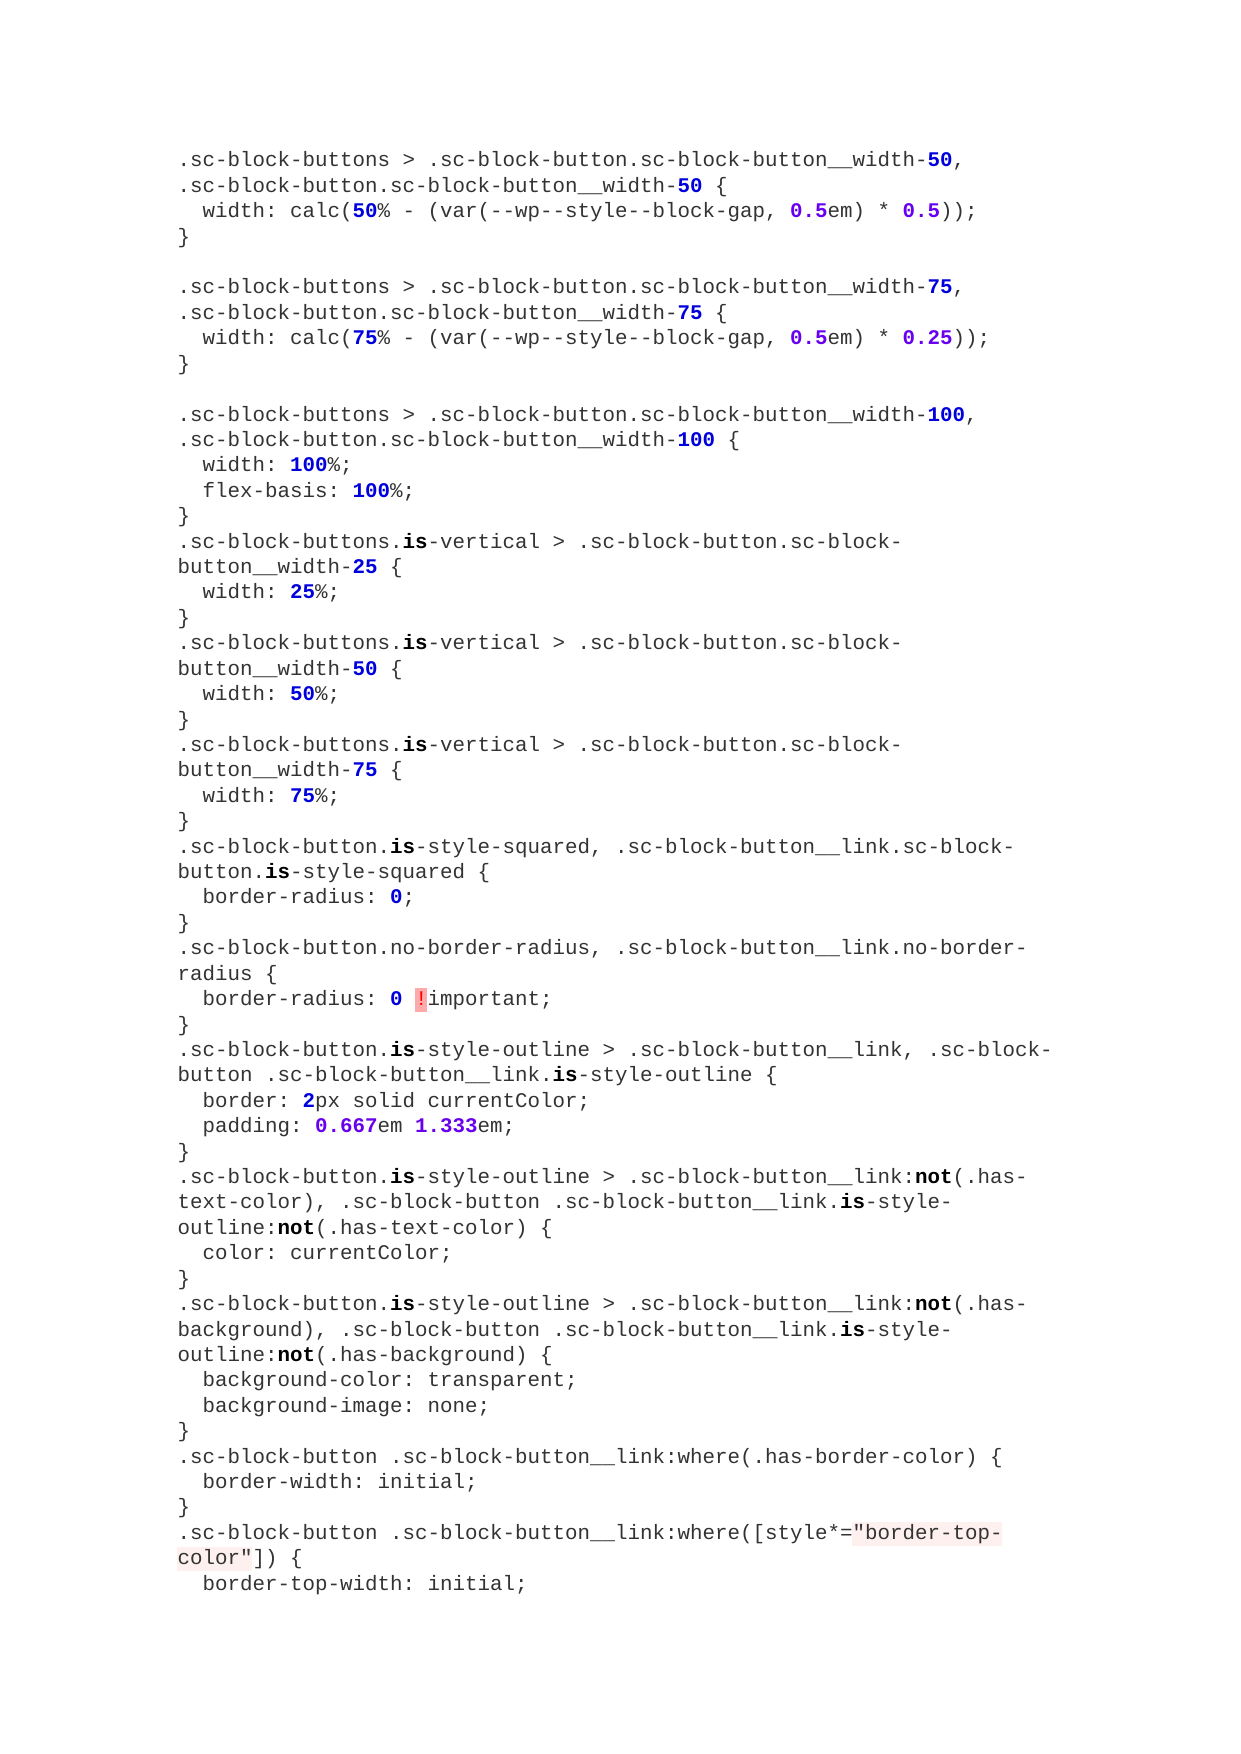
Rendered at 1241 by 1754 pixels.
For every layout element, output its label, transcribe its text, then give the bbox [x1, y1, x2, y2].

text } [177, 503, 1063, 529]
text .sc-block-button.no-border-radius, .sc-block-button__link.no-border-radius { [177, 936, 1063, 986]
text .sc-block-button.sc-block-button__width-100 { [177, 427, 1063, 453]
text width: 50%; [177, 681, 1063, 707]
text border-top-width: initial; [177, 1571, 1063, 1596]
text } [177, 1012, 1063, 1037]
text .sc-block-buttons.is-vertical > .sc-block-button.sc-block-button__width-25 { [177, 529, 1063, 580]
text } [177, 1139, 1063, 1164]
text } [177, 707, 1063, 732]
text background-image: none; [177, 1393, 1063, 1418]
text color: currentColor; [177, 1241, 1063, 1266]
text .sc-block-buttons > .sc-block-button.sc-block-button__width-50, [177, 148, 1063, 173]
text width: 25%; [177, 580, 1063, 605]
text .sc-block-buttons > .sc-block-button.sc-block-button__width-100, [177, 402, 1063, 427]
text .sc-block-button.is-style-outline > .sc-block-button__link, .sc-block-button .sc-block-button__link.is-style-outline { [177, 1037, 1063, 1088]
text } [177, 910, 1063, 936]
text padding: 0.667em 1.333em; [177, 1113, 1063, 1139]
text .sc-block-buttons > .sc-block-button.sc-block-button__width-75, [177, 275, 1063, 300]
text border-width: initial; [177, 1469, 1063, 1495]
text border-radius: 0; [177, 885, 1063, 910]
text } [177, 1418, 1063, 1444]
text .sc-block-button.sc-block-button__width-75 { [177, 300, 1063, 326]
text flex-basis: 100%; [177, 478, 1063, 503]
text .sc-block-button .sc-block-button__link:where(.has-border-color) { [177, 1444, 1063, 1469]
text .sc-block-button .sc-block-button__link:where([style*="border-top-color"]) { [177, 1520, 1063, 1571]
text width: 100%; [177, 453, 1063, 478]
text border: 2px solid currentColor; [177, 1088, 1063, 1113]
text .sc-block-button.sc-block-button__width-50 { [177, 173, 1063, 198]
text .sc-block-button.is-style-squared, .sc-block-button__link.sc-block-button.is-style-squared { [177, 834, 1063, 885]
text .sc-block-buttons.is-vertical > .sc-block-button.sc-block-button__width-75 { [177, 732, 1063, 783]
text } [177, 351, 1063, 376]
text } [177, 1495, 1063, 1520]
text width: 75%; [177, 783, 1063, 808]
text background-color: transparent; [177, 1368, 1063, 1393]
text } [177, 224, 1063, 249]
text width: calc(75% - (var(--wp--style--block-gap, 0.5em) * 0.25)); [177, 326, 1063, 351]
text width: calc(50% - (var(--wp--style--block-gap, 0.5em) * 0.5)); [177, 198, 1063, 224]
text } [177, 1266, 1063, 1291]
text .sc-block-button.is-style-outline > .sc-block-button__link:not(.has-background), .sc-block-button .sc-block-button__link.is-style-outline:not(.has-background) { [177, 1291, 1063, 1368]
text .sc-block-buttons.is-vertical > .sc-block-button.sc-block-button__width-50 { [177, 631, 1063, 681]
text .sc-block-button.is-style-outline > .sc-block-button__link:not(.has-text-color), .sc-block-button .sc-block-button__link.is-style-outline:not(.has-text-color) { [177, 1164, 1063, 1241]
text } [177, 808, 1063, 834]
text } [177, 605, 1063, 631]
text border-radius: 0 !important; [177, 986, 1063, 1012]
